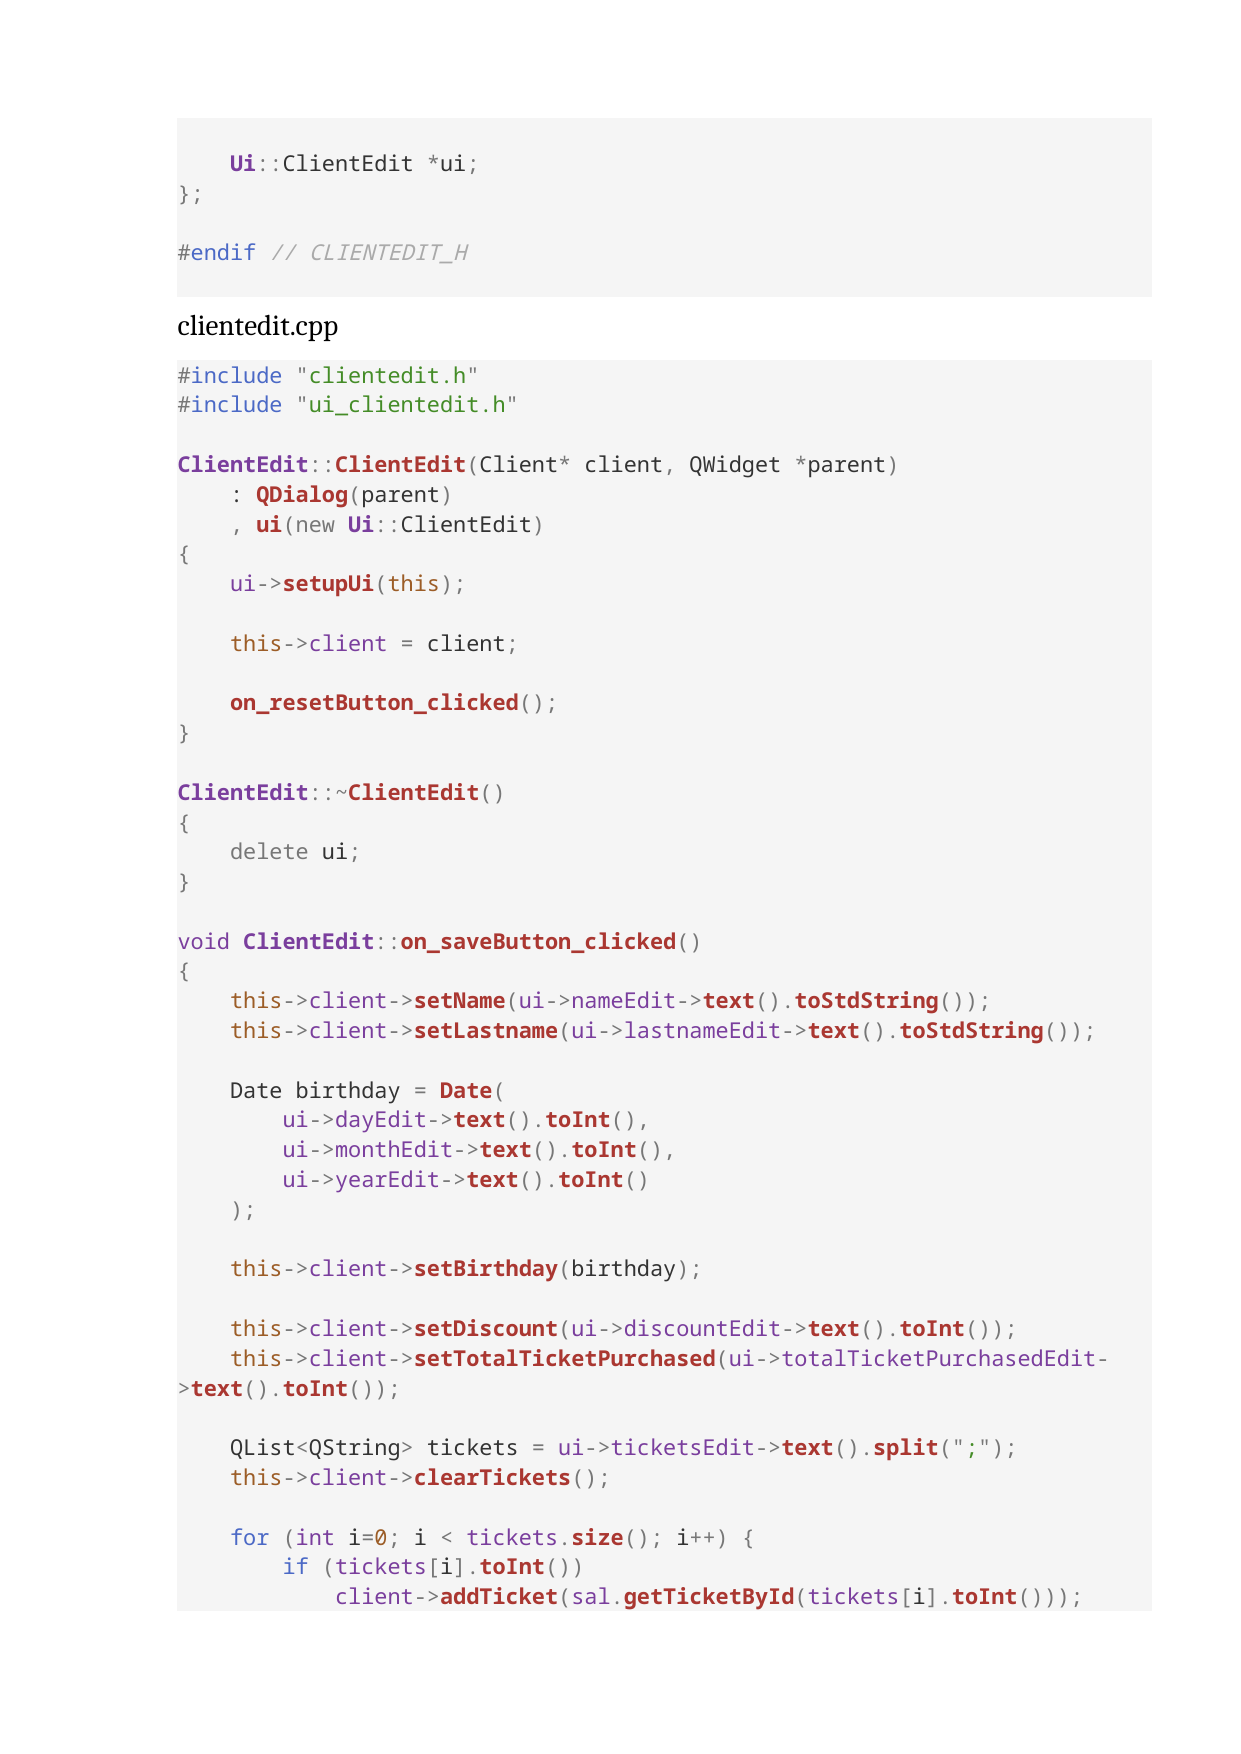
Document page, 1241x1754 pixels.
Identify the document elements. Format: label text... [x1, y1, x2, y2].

text : QDialog(parent) [177, 479, 1152, 509]
text ClientEdit::ClientEdit(Client* client, QWidget *parent) [177, 449, 1152, 479]
text this->client->clearTickets(); [177, 1462, 1152, 1492]
text this->client->setName(ui->nameEdit->text().toStdString()); [177, 985, 1152, 1015]
text clientedit.cpp [177, 309, 1152, 343]
text ); [177, 1194, 1152, 1224]
text ui->setupUi(this); [177, 568, 1152, 598]
text void ClientEdit::on_saveButton_clicked() [177, 926, 1152, 956]
text Date birthday = Date( [177, 1075, 1152, 1104]
text this->client->setDiscount(ui->discountEdit->text().toInt()); [177, 1313, 1152, 1343]
text this->client->setLastname(ui->lastnameEdit->text().toStdString()); [177, 1015, 1152, 1045]
text #include "clientedit.h" [177, 360, 1152, 389]
text ui->monthEdit->text().toInt(), [177, 1134, 1152, 1164]
text delete ui; [177, 836, 1152, 866]
text { [177, 538, 1152, 568]
text Ui::ClientEdit *ui; [177, 148, 1152, 178]
text { [177, 956, 1152, 985]
text this->client = client; [177, 628, 1152, 658]
text } [177, 866, 1152, 896]
text this->client->setTotalTicketPurchased(ui->totalTicketPurchasedEdit->text().toInt()); [177, 1343, 1152, 1402]
text ui->yearEdit->text().toInt() [177, 1164, 1152, 1194]
text , ui(new Ui::ClientEdit) [177, 509, 1152, 538]
text } [177, 717, 1152, 747]
text #endif // CLIENTEDIT_H [177, 237, 1152, 267]
text on_resetButton_clicked(); [177, 687, 1152, 717]
text ui->dayEdit->text().toInt(), [177, 1104, 1152, 1134]
text QList<QString> tickets = ui->ticketsEdit->text().split(";"); [177, 1432, 1152, 1462]
text client->addTicket(sal.getTicketById(tickets[i].toInt())); [177, 1581, 1152, 1611]
text #include "ui_clientedit.h" [177, 389, 1152, 419]
text if (tickets[i].toInt()) [177, 1551, 1152, 1581]
text { [177, 807, 1152, 836]
text ClientEdit::~ClientEdit() [177, 777, 1152, 807]
text this->client->setBirthday(birthday); [177, 1253, 1152, 1283]
text }; [177, 178, 1152, 207]
text for (int i=0; i < tickets.size(); i++) { [177, 1522, 1152, 1551]
